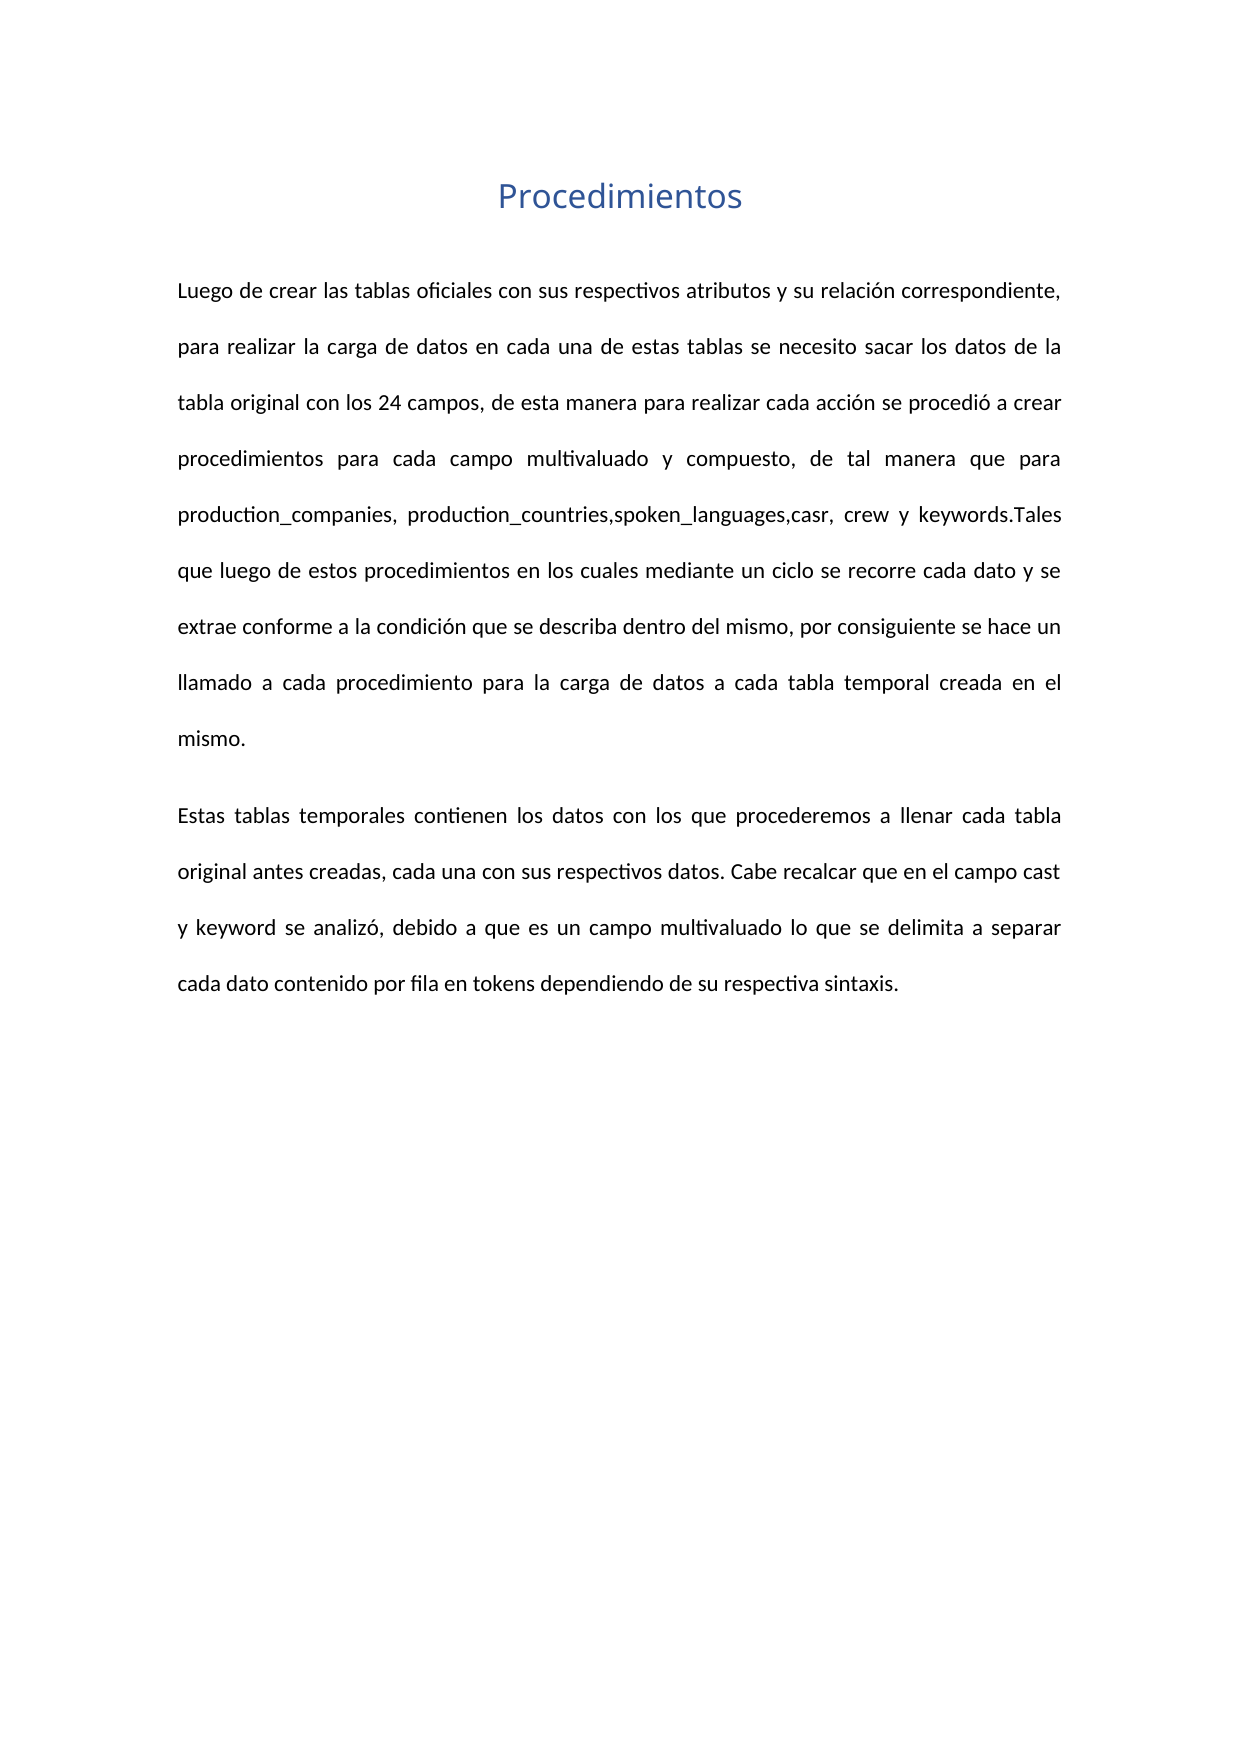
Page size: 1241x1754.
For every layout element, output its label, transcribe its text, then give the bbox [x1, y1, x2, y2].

text Estas tablas temporales contienen los datos con los que procederemos a llenar cada tabla original antes creadas, cada una con sus respectivos datos. Cabe recalcar que en el campo cast y keyword se analizó, debido a que es un campo multivaluado lo que se delimita a separar cada dato contenido por fila en tokens dependiendo de su respectiva sintaxis. [177, 801, 1063, 998]
text Luego de crear las tablas oficiales con sus respectivos atributos y su relación correspondiente, para realizar la carga de datos en cada una de estas tablas se necesito sacar los datos de la tabla original con los 24 campos, de esta manera para realizar cada acción se procedió a crear procedimientos para cada campo multivaluado y compuesto, de tal manera que para production_companies, production_countries,spoken_languages,casr, crew y keywords.Tales que luego de estos procedimientos en los cuales mediante un ciclo se recorre cada dato y se extrae conforme a la condición que se describa dentro del mismo, por consiguiente se hace un llamado a cada procedimiento para la carga de datos a cada tabla temporal creada en el mismo. [177, 276, 1063, 753]
subtitle Procedimientos [177, 173, 1063, 218]
